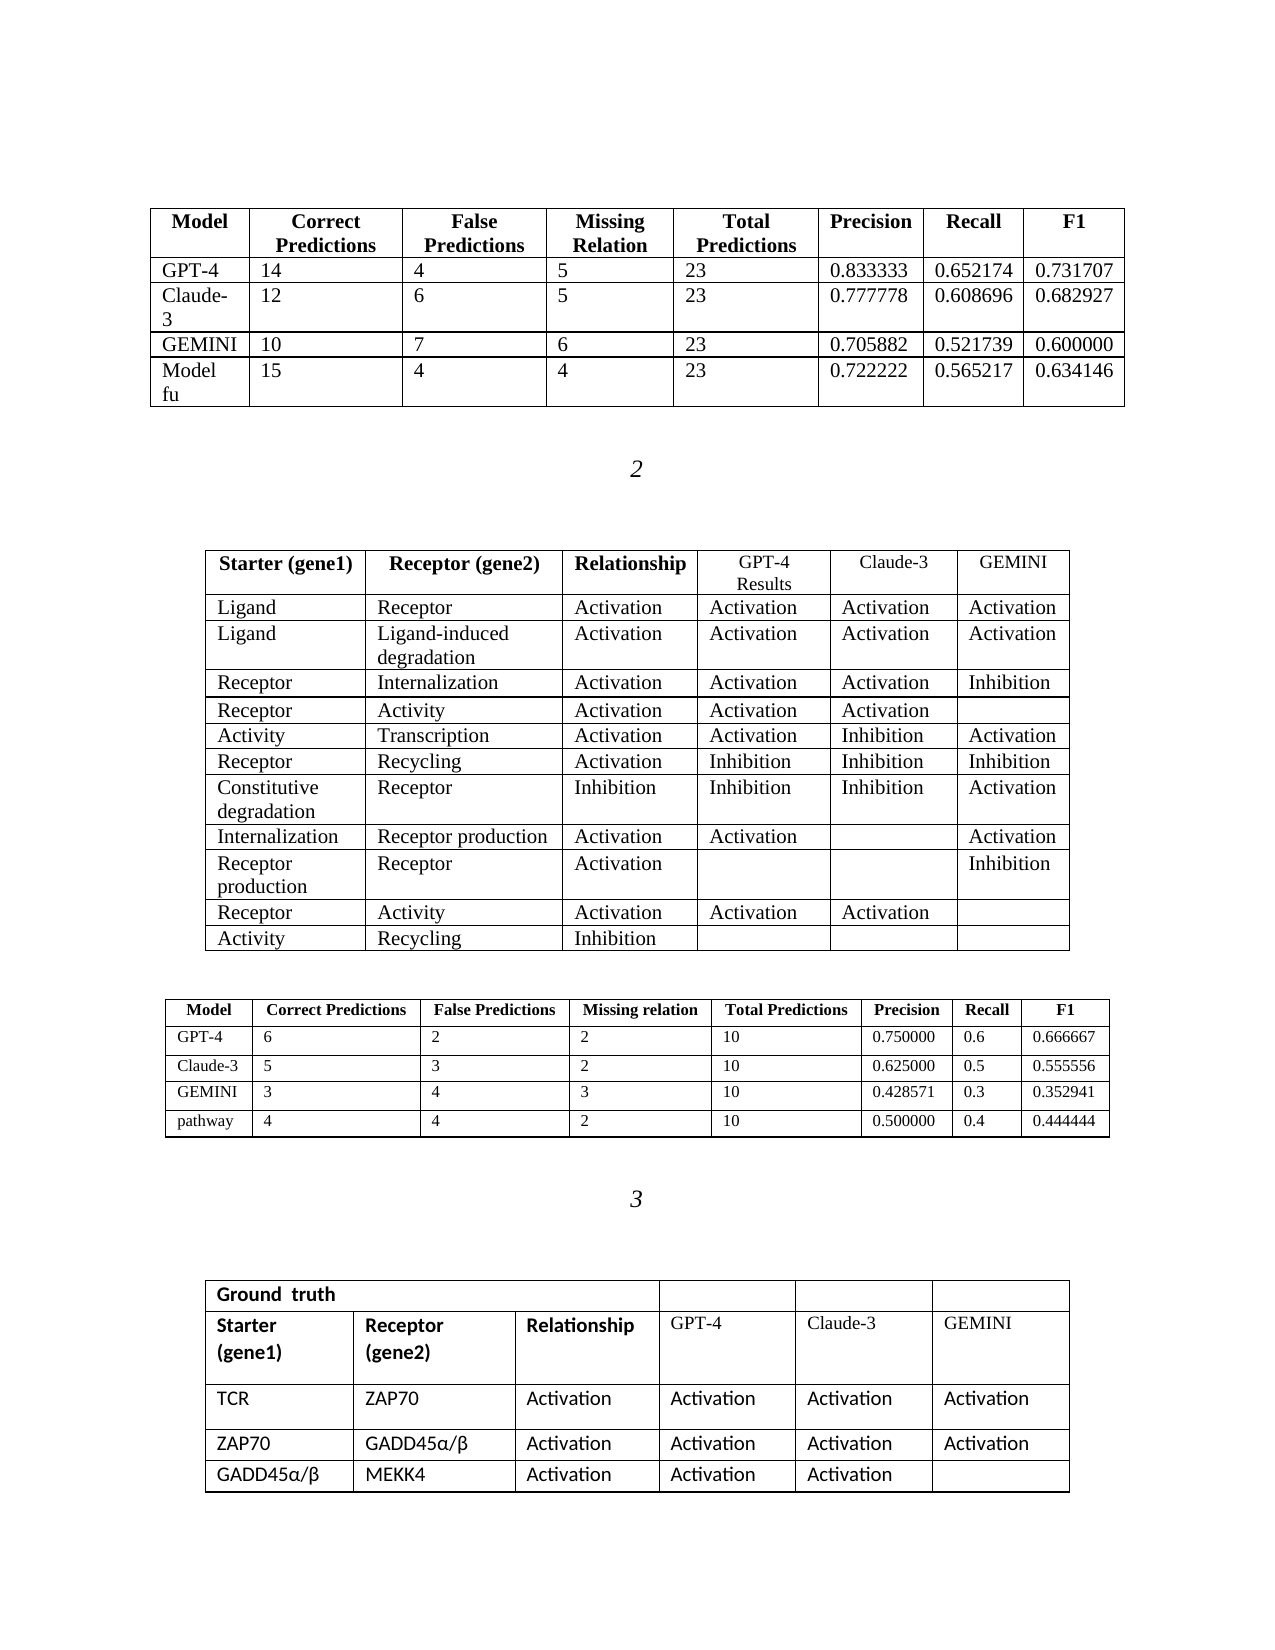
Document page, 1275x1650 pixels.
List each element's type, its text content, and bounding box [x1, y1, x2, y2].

table_cell 12 [250, 283, 402, 331]
table_cell [831, 850, 957, 898]
table_cell [698, 926, 830, 950]
table_cell 0.500000 [862, 1111, 952, 1136]
table_cell 0.352941 [1022, 1082, 1109, 1110]
table_cell TCR [206, 1385, 353, 1429]
table_cell Relationship [516, 1312, 659, 1384]
table_cell Activation [933, 1430, 1069, 1460]
table_header Precision [862, 1000, 952, 1026]
table_cell 0.4 [953, 1111, 1021, 1136]
table_cell 4 [547, 358, 673, 406]
table_cell 6 [253, 1027, 420, 1054]
text 2 [150, 454, 1125, 483]
table_header Total Predictions [712, 1000, 861, 1026]
table_cell 23 [674, 358, 818, 406]
table_cell Activation [958, 595, 1069, 620]
table_cell 0.731707 [1024, 258, 1124, 282]
table_header [933, 1281, 1069, 1311]
table_cell GADD45α/β [354, 1430, 515, 1460]
table_cell 4 [253, 1111, 420, 1136]
table_header False Predictions [421, 1000, 569, 1026]
table_cell Inhibition [698, 775, 830, 823]
table_cell Activation [516, 1385, 659, 1429]
table_cell Transcription [366, 724, 562, 748]
table_cell 0.652174 [924, 258, 1023, 282]
table_cell 0.777778 [819, 283, 923, 331]
table_cell Activation [831, 698, 957, 722]
table_cell Activation [563, 621, 697, 669]
table_header Precision [819, 209, 923, 257]
table_cell Inhibition [831, 724, 957, 748]
table_header F1 [1024, 209, 1124, 257]
table_cell 0.3 [953, 1082, 1021, 1110]
table_cell Claude-3 [151, 283, 249, 331]
table_cell Receptor [366, 595, 562, 620]
table_cell Activity [206, 926, 365, 950]
table_cell 10 [712, 1111, 861, 1136]
table_header Receptor (gene2) [366, 551, 562, 594]
table_cell Inhibition [958, 850, 1069, 898]
table_cell Activation [698, 595, 830, 620]
table_cell 2 [570, 1111, 711, 1136]
table_cell Recycling [366, 749, 562, 774]
table_cell 0.833333 [819, 258, 923, 282]
table_cell Activation [563, 595, 697, 620]
table_cell 2 [570, 1056, 711, 1081]
table_header Recall [953, 1000, 1021, 1026]
table_cell Claude-3 [796, 1312, 932, 1384]
table_cell 0.625000 [862, 1056, 952, 1081]
table_cell 14 [250, 258, 402, 282]
table_cell 0.444444 [1022, 1111, 1109, 1136]
table_cell Activation [831, 670, 957, 696]
table_header Claude-3 [831, 551, 957, 594]
table_header Missing Relation [547, 209, 673, 257]
table_cell Receptor [366, 850, 562, 898]
table_cell Inhibition [698, 749, 830, 774]
table_cell Activation [660, 1385, 795, 1429]
table_cell 6 [547, 333, 673, 356]
table_cell ZAP70 [354, 1385, 515, 1429]
table_cell Activation [698, 621, 830, 669]
table_cell 23 [674, 283, 818, 331]
table_cell Activity [206, 724, 365, 748]
table_cell Activation [516, 1430, 659, 1460]
table_cell 0.722222 [819, 358, 923, 406]
table_cell 0.428571 [862, 1082, 952, 1110]
table_cell Activation [563, 670, 697, 696]
table_cell Internalization [206, 825, 365, 849]
table_cell [698, 850, 830, 898]
table_cell 5 [253, 1056, 420, 1081]
table_cell 5 [547, 283, 673, 331]
table_cell Activation [563, 749, 697, 774]
table_cell GEMINI [151, 333, 249, 356]
table_cell 0.600000 [1024, 333, 1124, 356]
table_cell Receptor production [366, 825, 562, 849]
table_cell MEKK4 [354, 1461, 515, 1491]
table_cell 0.666667 [1022, 1027, 1109, 1054]
table_cell Receptor [206, 670, 365, 696]
table_cell Starter (gene1) [206, 1312, 353, 1384]
table_cell [958, 926, 1069, 950]
table_header Missing relation [570, 1000, 711, 1026]
table_cell 0.634146 [1024, 358, 1124, 406]
table_cell Activation [958, 775, 1069, 823]
table_cell Receptor [206, 749, 365, 774]
table_cell Activation [958, 825, 1069, 849]
table_cell Activation [796, 1461, 932, 1491]
table_cell 0.6 [953, 1027, 1021, 1054]
table_cell 6 [403, 283, 546, 331]
table_cell Constitutive degradation [206, 775, 365, 823]
table_cell 0.555556 [1022, 1056, 1109, 1081]
table_cell Activation [831, 621, 957, 669]
table_cell [831, 825, 957, 849]
table_cell 2 [570, 1027, 711, 1054]
table_cell Receptor [206, 900, 365, 924]
table_cell 4 [421, 1111, 569, 1136]
table_cell 0.750000 [862, 1027, 952, 1054]
table_cell Ligand-induced degradation [366, 621, 562, 669]
table_cell Inhibition [831, 749, 957, 774]
table_cell Activation [563, 825, 697, 849]
table_header Model [166, 1000, 252, 1026]
table_cell Activation [698, 698, 830, 722]
table_cell Activation [563, 724, 697, 748]
table_header Relationship [563, 551, 697, 594]
table_cell 7 [403, 333, 546, 356]
table_cell Activation [698, 670, 830, 696]
table_cell pathway [166, 1111, 252, 1136]
table_header Correct Predictions [253, 1000, 420, 1026]
table_cell Receptor production [206, 850, 365, 898]
table_cell Ligand [206, 621, 365, 669]
table_cell Activation [831, 900, 957, 924]
table_cell 3 [253, 1082, 420, 1110]
table_cell Inhibition [563, 926, 697, 950]
table_cell 0.565217 [924, 358, 1023, 406]
table_cell Ligand [206, 595, 365, 620]
table_cell 3 [421, 1056, 569, 1081]
table_cell Activity [366, 698, 562, 722]
table_header [660, 1281, 795, 1311]
table_cell Activation [831, 595, 957, 620]
table_cell Claude-3 [166, 1056, 252, 1081]
table_cell GPT-4 [660, 1312, 795, 1384]
table_cell Inhibition [831, 775, 957, 823]
table_cell GPT-4 [151, 258, 249, 282]
table_cell 0.682927 [1024, 283, 1124, 331]
table_cell GADD45α/β [206, 1461, 353, 1491]
table_header [796, 1281, 932, 1311]
table_cell Activation [698, 724, 830, 748]
table_cell 23 [674, 258, 818, 282]
table_cell Activation [958, 724, 1069, 748]
text 3 [150, 1184, 1125, 1213]
table_cell Inhibition [958, 749, 1069, 774]
table_cell Activation [698, 900, 830, 924]
table_cell Activation [660, 1430, 795, 1460]
table_cell Activation [660, 1461, 795, 1491]
table_header False Predictions [403, 209, 546, 257]
table_cell 10 [712, 1027, 861, 1054]
table_cell Activation [563, 850, 697, 898]
table_header Recall [924, 209, 1023, 257]
table_cell Model fu [151, 358, 249, 406]
table_header Ground truth [206, 1281, 659, 1311]
table_cell GPT-4 [166, 1027, 252, 1054]
table_cell [958, 698, 1069, 722]
table_cell 5 [547, 258, 673, 282]
table_header Model [151, 209, 249, 257]
table_cell 15 [250, 358, 402, 406]
table_cell Activity [366, 900, 562, 924]
table_cell 0.521739 [924, 333, 1023, 356]
table_header Correct Predictions [250, 209, 402, 257]
table_cell Activation [698, 825, 830, 849]
table_cell 0.705882 [819, 333, 923, 356]
table_cell Receptor [366, 775, 562, 823]
table_cell Activation [958, 621, 1069, 669]
table_cell 4 [421, 1082, 569, 1110]
table_cell Activation [563, 698, 697, 722]
table_cell 10 [712, 1082, 861, 1110]
table_cell Receptor [206, 698, 365, 722]
table_header F1 [1022, 1000, 1109, 1026]
table_cell GEMINI [166, 1082, 252, 1110]
table_cell Internalization [366, 670, 562, 696]
table_cell ZAP70 [206, 1430, 353, 1460]
table_cell 3 [570, 1082, 711, 1110]
table_cell 2 [421, 1027, 569, 1054]
table_cell Activation [516, 1461, 659, 1491]
table_cell 10 [712, 1056, 861, 1081]
table_cell 23 [674, 333, 818, 356]
table_cell 0.608696 [924, 283, 1023, 331]
table_cell [933, 1461, 1069, 1491]
table_cell Activation [563, 900, 697, 924]
table_header GEMINI [958, 551, 1069, 594]
table_cell Recycling [366, 926, 562, 950]
table_cell Receptor (gene2) [354, 1312, 515, 1384]
table_cell Activation [933, 1385, 1069, 1429]
table_header Starter (gene1) [206, 551, 365, 594]
table_cell [831, 926, 957, 950]
table_cell Activation [796, 1430, 932, 1460]
table_cell Inhibition [958, 670, 1069, 696]
table_cell [958, 900, 1069, 924]
table_cell Activation [796, 1385, 932, 1429]
table_cell GEMINI [933, 1312, 1069, 1384]
table_cell 4 [403, 258, 546, 282]
table_header Total Predictions [674, 209, 818, 257]
table_cell 10 [250, 333, 402, 356]
table_header GPT-4 Results [698, 551, 830, 594]
table_cell Inhibition [563, 775, 697, 823]
table_cell 4 [403, 358, 546, 406]
table_cell 0.5 [953, 1056, 1021, 1081]
